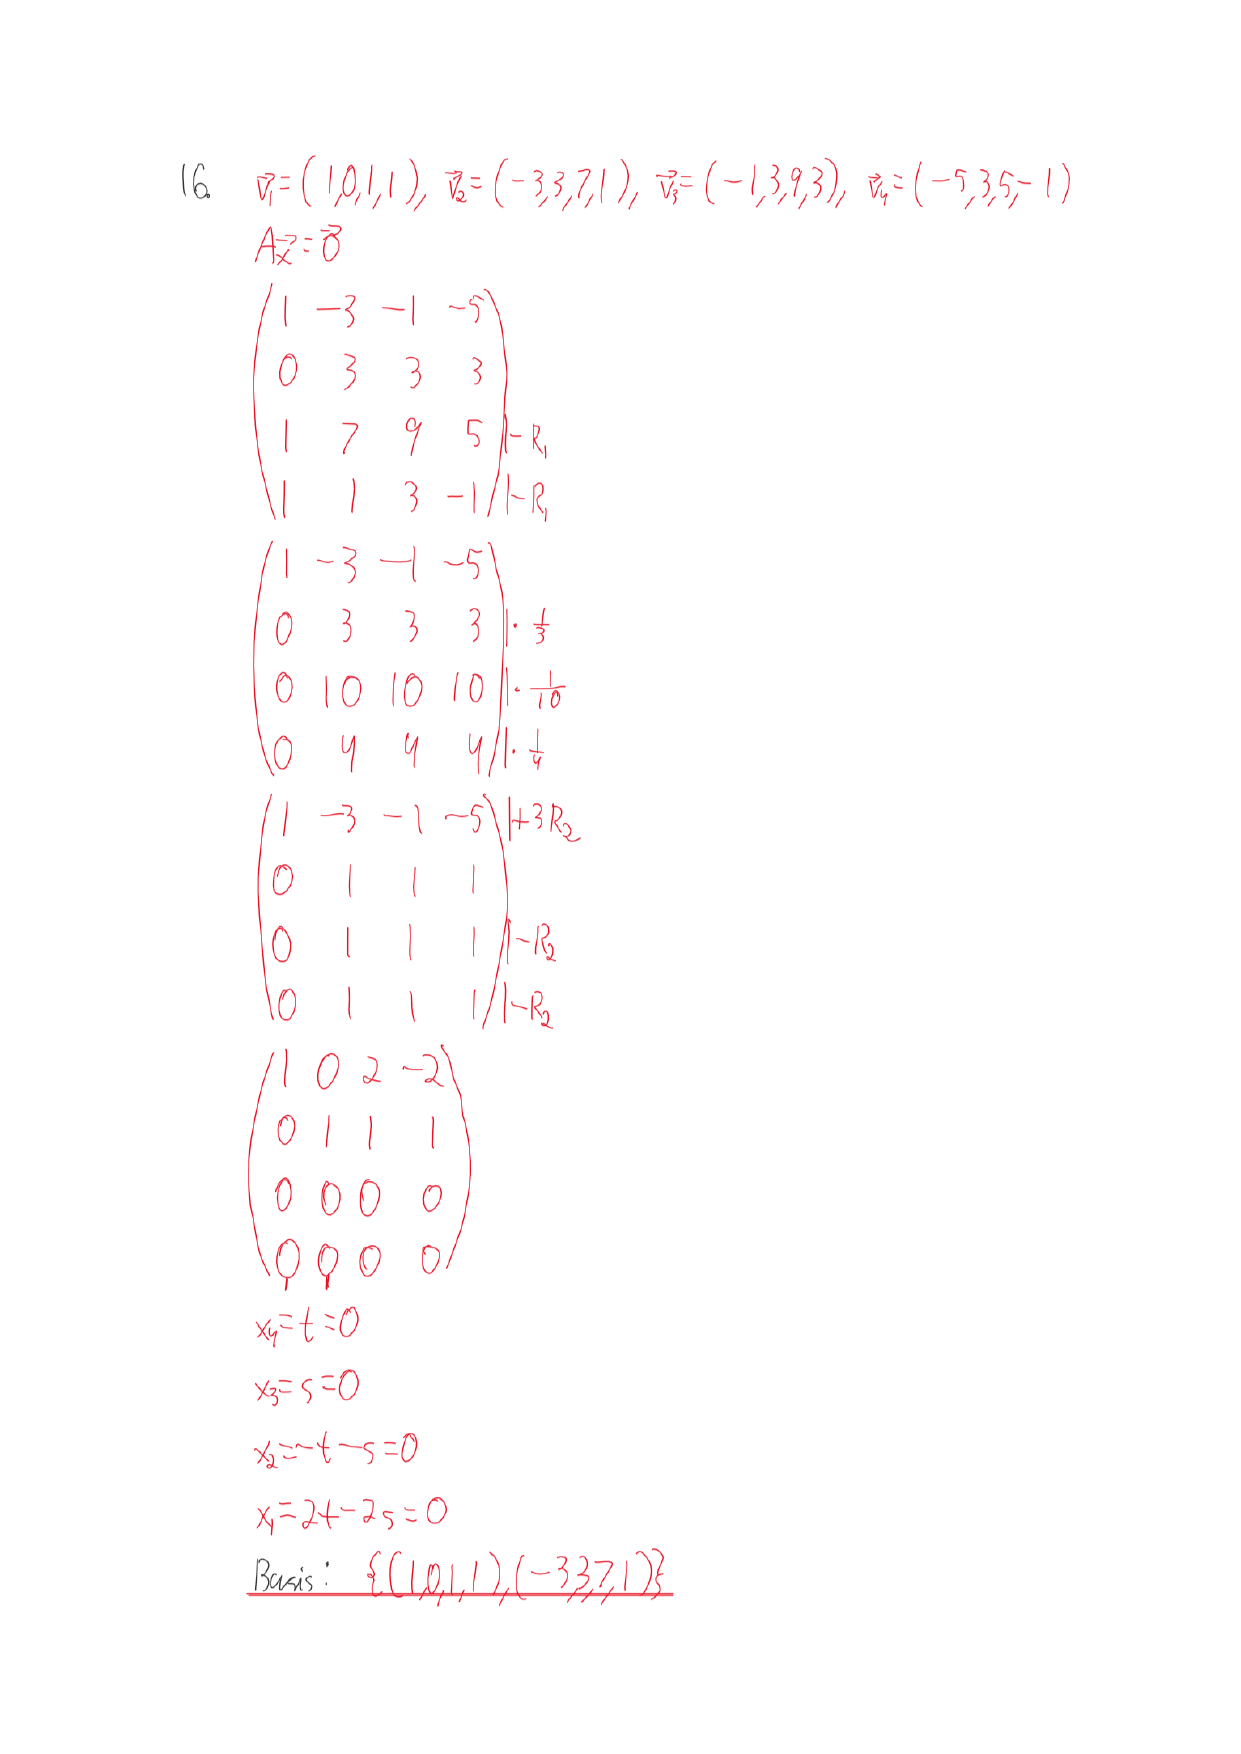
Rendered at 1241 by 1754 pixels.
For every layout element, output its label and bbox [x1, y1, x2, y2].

picture [147, 147, 1081, 1607]
